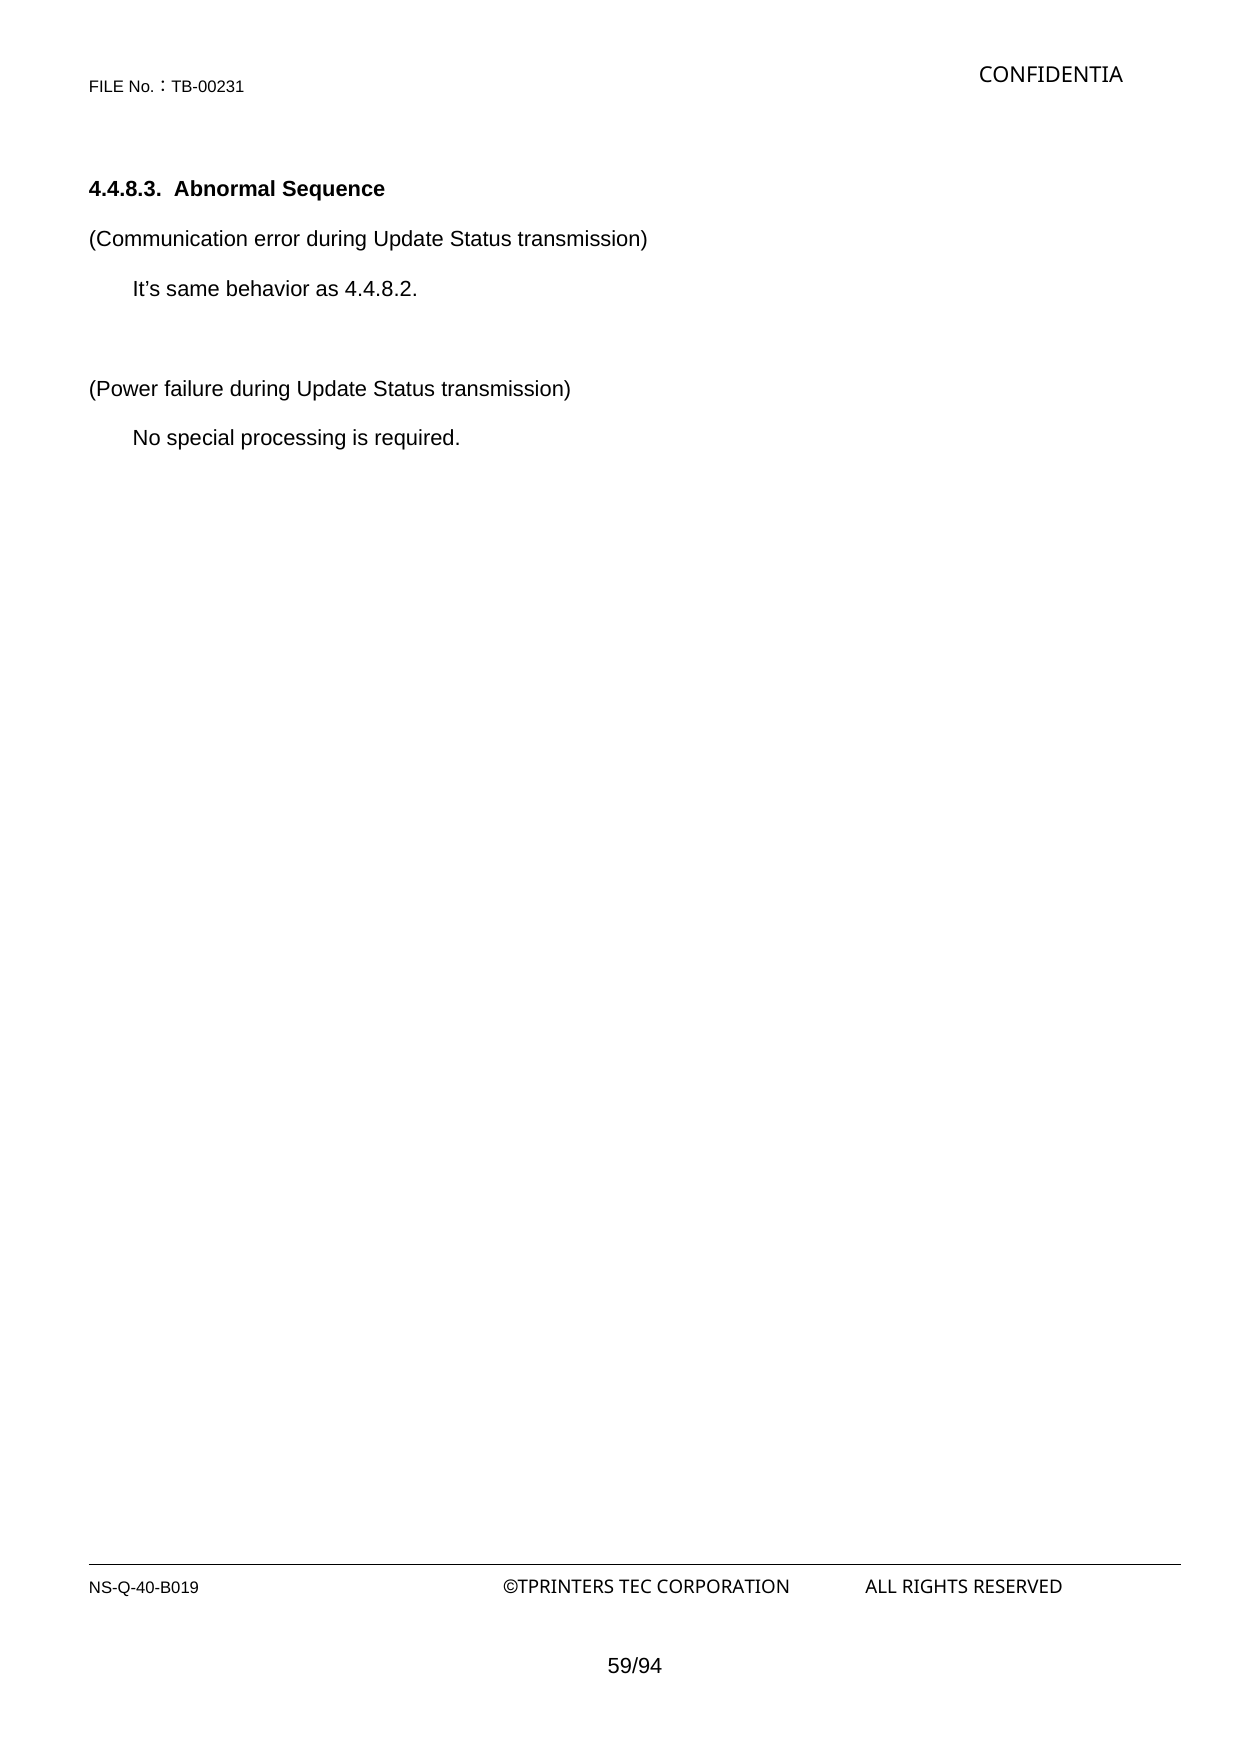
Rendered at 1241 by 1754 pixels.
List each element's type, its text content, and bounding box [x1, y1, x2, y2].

subtitle Abnormal Sequence [89, 176, 1181, 202]
text (Communication error during Update Status transmission) [89, 226, 1181, 251]
text It’s same behavior as 4.4.8.2. [132, 276, 1181, 301]
text No special processing is required. [132, 425, 1181, 451]
text (Power failure during Update Status transmission) [89, 376, 1181, 401]
